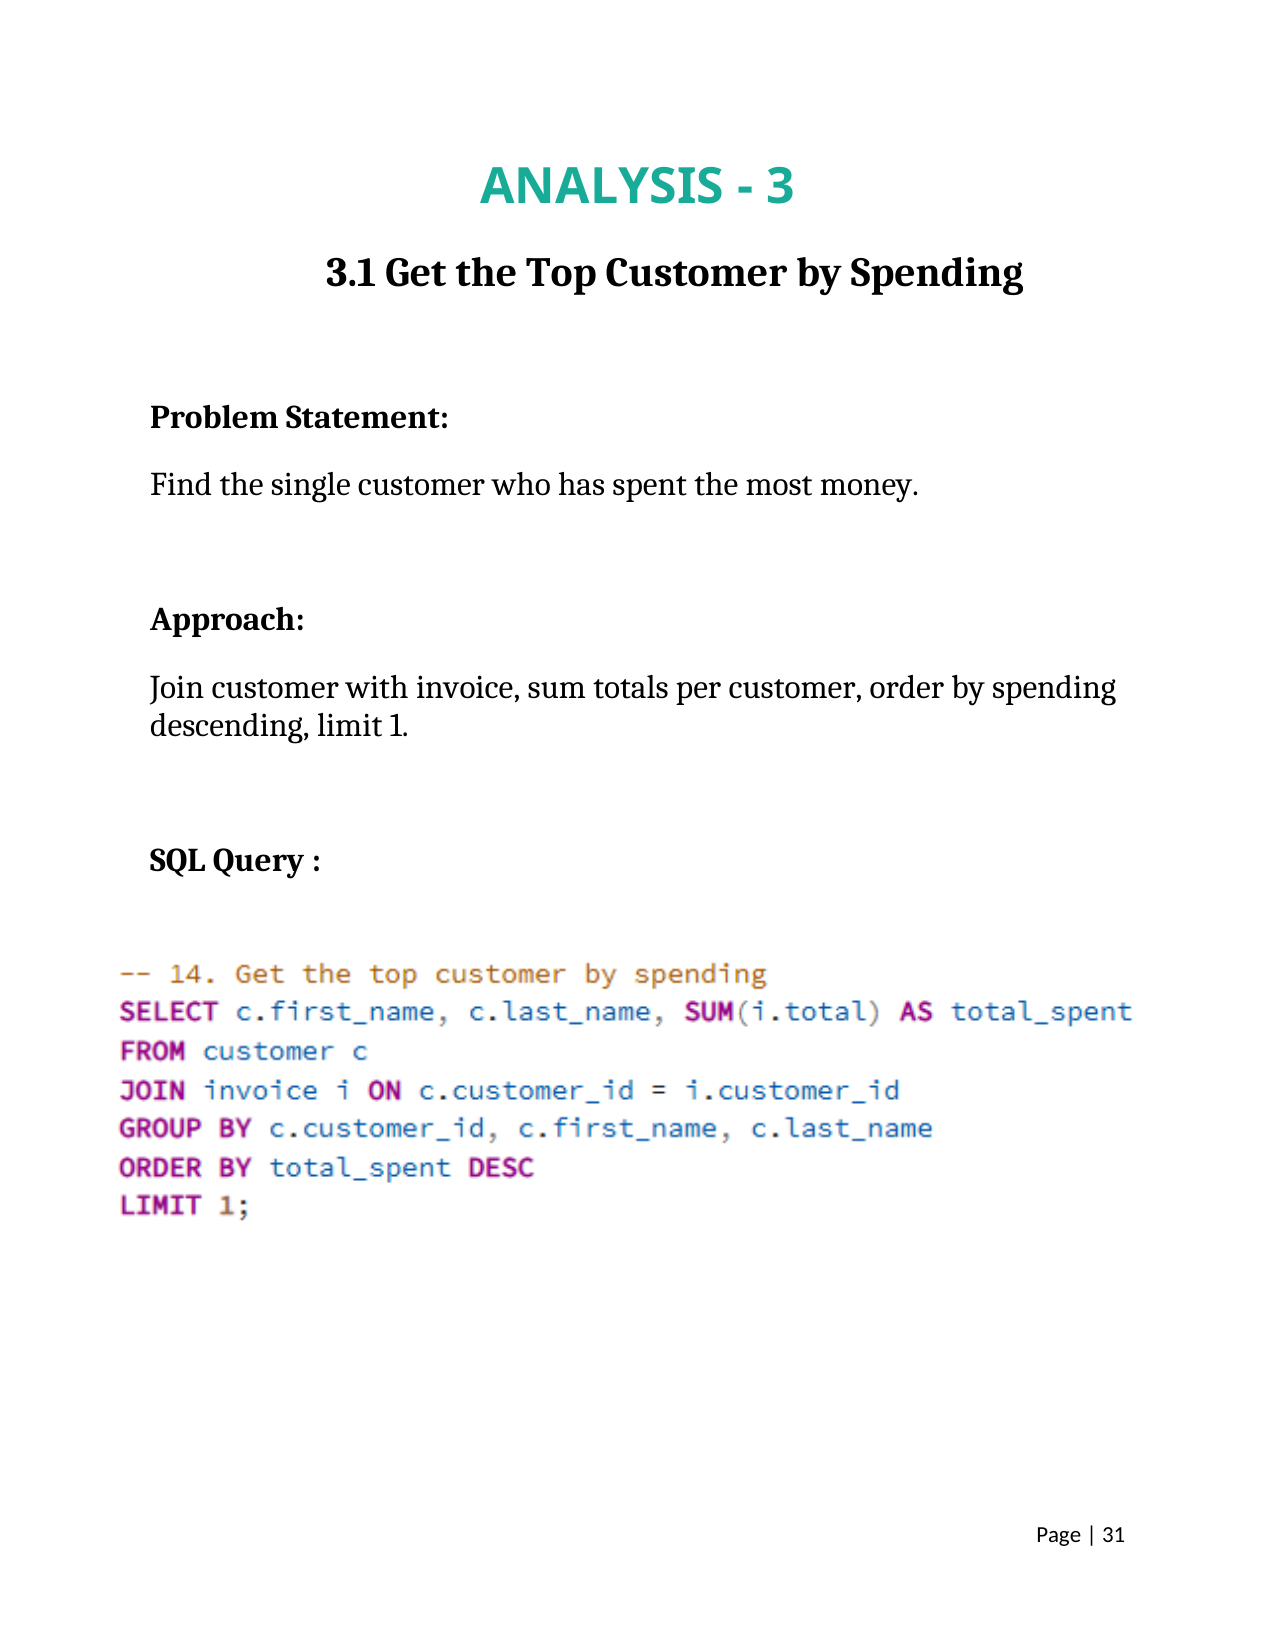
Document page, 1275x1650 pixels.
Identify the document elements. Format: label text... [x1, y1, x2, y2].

text Approach: [150, 601, 1125, 639]
text Join customer with invoice, sum totals per customer, order by spending descending, limit 1. [150, 668, 1125, 745]
text SQL Query : [150, 842, 1125, 880]
picture [113, 924, 1162, 1260]
text Find the single customer who has spent the most money. [150, 466, 1125, 504]
text ANALYSIS - 3 [150, 150, 1125, 218]
text Problem Statement: [150, 398, 1125, 437]
list 3.1 Get the Top Customer by Spending [225, 249, 1125, 297]
